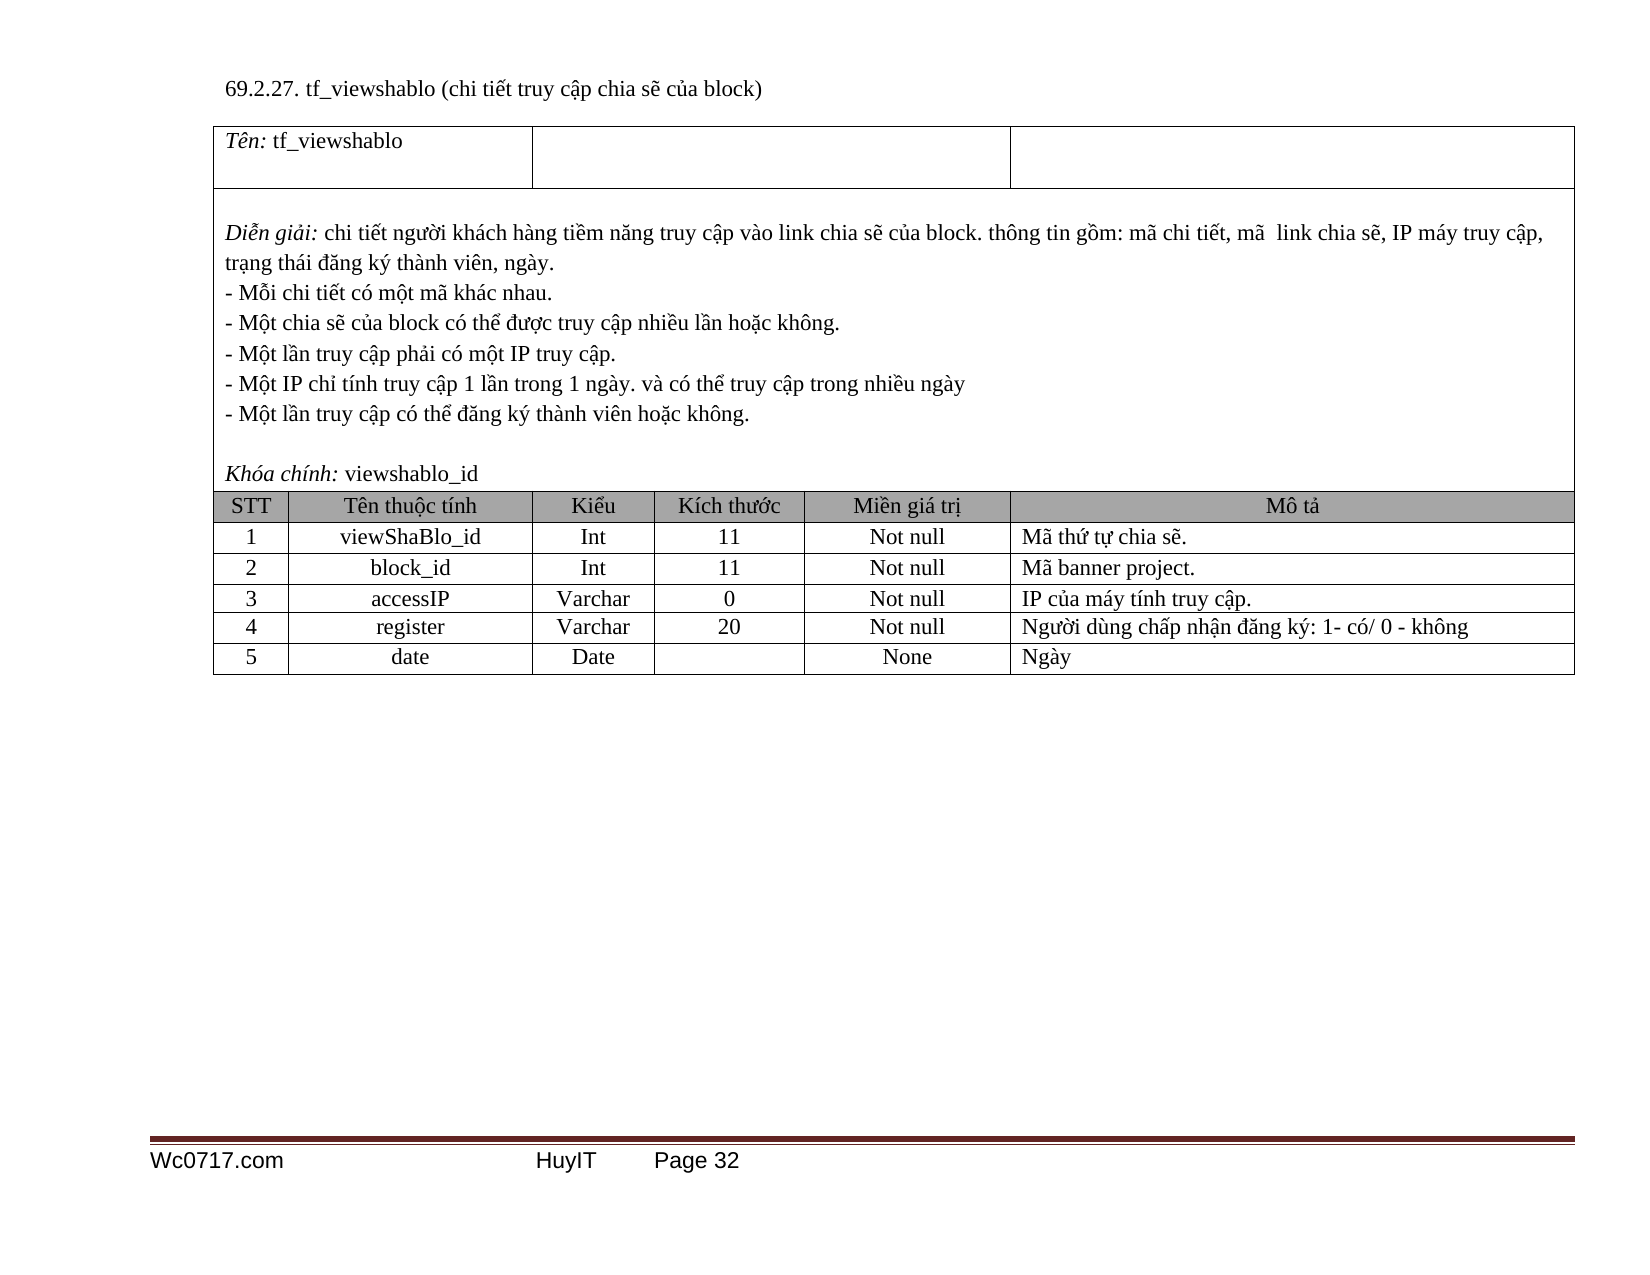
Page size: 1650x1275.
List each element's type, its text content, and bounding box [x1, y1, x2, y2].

table_cell STT [214, 492, 288, 522]
table_header Tên: tf_viewshablo [214, 127, 532, 187]
table_cell 20 [655, 613, 804, 643]
table_cell Not null [805, 613, 1010, 643]
table_cell 4 [214, 613, 288, 643]
table_cell block_id [289, 554, 532, 584]
table_cell register [289, 613, 532, 643]
table_cell date [289, 644, 532, 673]
table_cell None [805, 644, 1010, 673]
table_header [1011, 127, 1574, 187]
table_cell Int [533, 523, 654, 553]
table_cell Int [533, 554, 654, 584]
table_cell 11 [655, 523, 804, 553]
table_cell 3 [214, 585, 288, 612]
table_cell Miền giá trị [805, 492, 1010, 522]
table_cell 1 [214, 523, 288, 553]
table_cell Kích thước [655, 492, 804, 522]
table_cell Date [533, 644, 654, 673]
table_cell 5 [214, 644, 288, 673]
table_header [533, 127, 1010, 187]
table_cell 2 [214, 554, 288, 584]
table_cell Ngày [1011, 644, 1574, 673]
table_cell Not null [805, 585, 1010, 612]
table_cell Not null [805, 523, 1010, 553]
table_cell Tên thuộc tính [289, 492, 532, 522]
table_cell [655, 644, 804, 673]
table_cell Not null [805, 554, 1010, 584]
table_cell accessIP [289, 585, 532, 612]
table_cell Người dùng chấp nhận đăng ký: 1- có/ 0 - không [1011, 613, 1574, 643]
table_cell Varchar [533, 585, 654, 612]
table_cell Varchar [533, 613, 654, 643]
table_cell Mô tả [1011, 492, 1574, 522]
list tf_viewshablo (chi tiết truy cập chia sẽ của block) [225, 75, 1575, 101]
table_cell Diễn giải: chi tiết người khách hàng tiềm năng truy cập vào link chia sẽ của block. thông tin gồm: mã chi tiết, mã link chia sẽ, IP máy truy cập, trạng thái đăng ký thành viên, ngày. - Mỗi chi tiết có một mã khác nhau. - Một chia sẽ của block có thể được truy cập nhiều lần hoặc không. - Một lần truy cập phải có một IP truy cập. - Một IP chỉ tính truy cập 1 lần trong 1 ngày. và có thể truy cập trong nhiều ngày - Một lần truy cập có thể đăng ký thành viên hoặc không. Khóa chính: viewshablo_id [214, 189, 1574, 491]
table_cell 0 [655, 585, 804, 612]
table_cell Mã thứ tự chia sẽ. [1011, 523, 1574, 553]
table_cell Kiểu [533, 492, 654, 522]
table_cell viewShaBlo_id [289, 523, 532, 553]
table_cell Mã banner project. [1011, 554, 1574, 584]
table_cell IP của máy tính truy cập. [1011, 585, 1574, 612]
table_cell 11 [655, 554, 804, 584]
